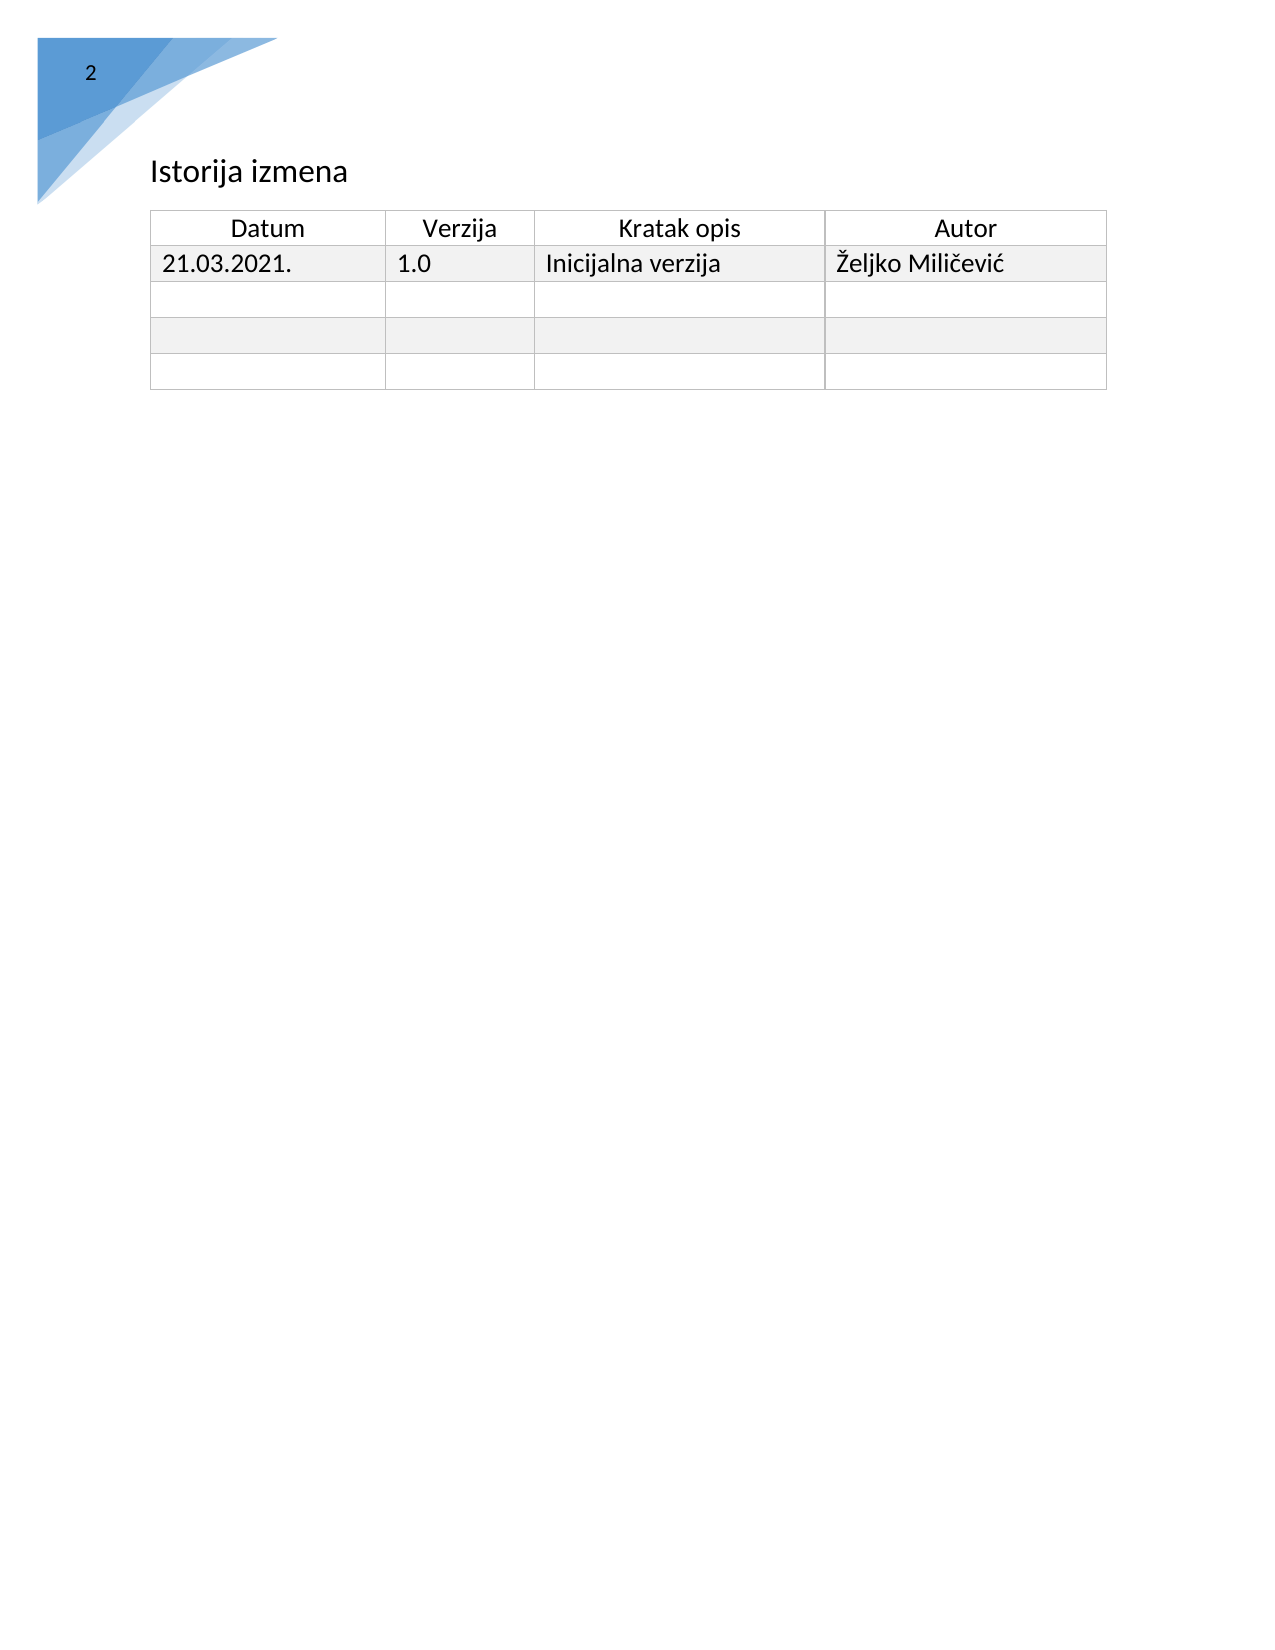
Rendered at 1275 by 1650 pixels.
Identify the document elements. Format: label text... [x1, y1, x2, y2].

table_cell Željko Miličević [826, 246, 1106, 281]
table_cell [151, 282, 385, 317]
table_cell [386, 282, 534, 317]
table_header Datum [151, 211, 385, 245]
table_cell 1.0 [386, 246, 534, 281]
table_cell [386, 354, 534, 388]
table_header Verzija [386, 211, 534, 245]
table_cell 21.03.2021. [151, 246, 385, 281]
table_header Autor [826, 211, 1106, 245]
table_cell [535, 354, 824, 388]
table_header Kratak opis [535, 211, 824, 245]
table_cell [535, 282, 824, 317]
text Istorija izmena [150, 150, 1125, 191]
table_cell [826, 354, 1106, 388]
table_cell [151, 318, 385, 353]
table_cell [151, 354, 385, 388]
table_cell Inicijalna verzija [535, 246, 824, 281]
table_cell [826, 318, 1106, 353]
table_cell [535, 318, 824, 353]
table_cell [386, 318, 534, 353]
picture [37, 37, 279, 206]
table_cell [826, 282, 1106, 317]
